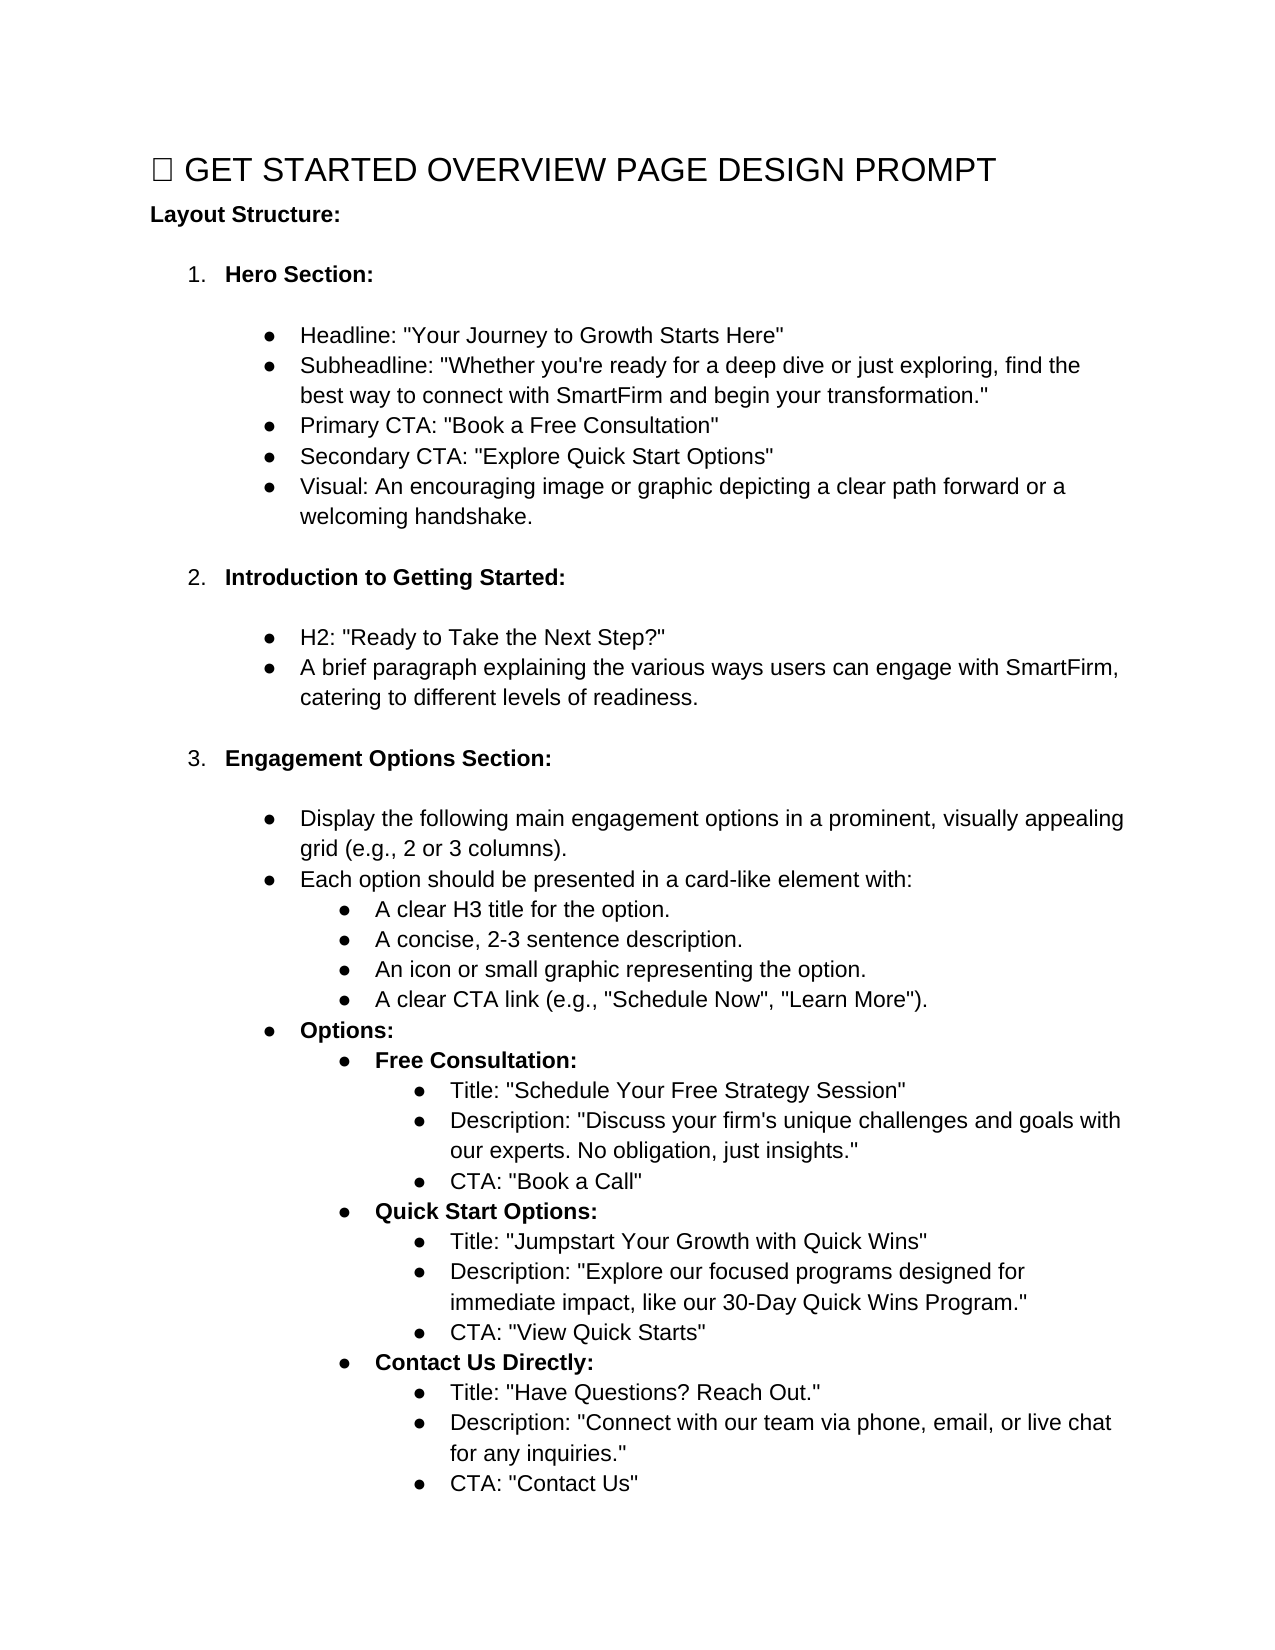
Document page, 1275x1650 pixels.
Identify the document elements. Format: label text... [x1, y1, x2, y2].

list Engagement Options Section: [187, 745, 1125, 771]
list Title: "Jumpstart Your Growth with Quick Wins" [412, 1228, 1125, 1254]
list Secondary CTA: "Explore Quick Start Options" [262, 443, 1125, 469]
list Display the following main engagement options in a prominent, visually appealing grid (e.g., 2 or 3 columns). [262, 805, 1125, 862]
list Quick Start Options: [337, 1198, 1125, 1224]
list Subheadline: "Whether you're ready for a deep dive or just exploring, find the best way to connect with SmartFirm and begin your transformation." [262, 352, 1125, 408]
list CTA: "Contact Us" [412, 1470, 1125, 1496]
list CTA: "View Quick Starts" [412, 1319, 1125, 1345]
list Free Consultation: [337, 1047, 1125, 1073]
list Description: "Explore our focused programs designed for immediate impact, like our 30-Day Quick Wins Program." [412, 1258, 1125, 1315]
list H2: "Ready to Take the Next Step?" [262, 624, 1125, 650]
list Headline: "Your Journey to Growth Starts Here" [262, 322, 1125, 348]
list CTA: "Book a Call" [412, 1168, 1125, 1194]
list Description: "Connect with our team via phone, email, or live chat for any inquiries." [412, 1409, 1125, 1466]
list Title: "Have Questions? Reach Out." [412, 1379, 1125, 1405]
list Options: [262, 1017, 1125, 1043]
text Layout Structure: [150, 201, 1125, 227]
list Visual: An encouraging image or graphic depicting a clear path forward or a welcoming handshake. [262, 473, 1125, 529]
list Each option should be presented in a card-like element with: [262, 866, 1125, 892]
list Description: "Discuss your firm's unique challenges and goals with our experts. No obligation, just insights." [412, 1107, 1125, 1164]
list A concise, 2-3 sentence description. [337, 926, 1125, 952]
subtitle 📄 GET STARTED OVERVIEW PAGE DESIGN PROMPT [150, 150, 1125, 188]
list Introduction to Getting Started: [187, 563, 1125, 590]
list Title: "Schedule Your Free Strategy Session" [412, 1077, 1125, 1103]
list Primary CTA: "Book a Free Consultation" [262, 412, 1125, 439]
list A clear CTA link (e.g., "Schedule Now", "Learn More"). [337, 986, 1125, 1013]
list Contact Us Directly: [337, 1349, 1125, 1375]
list An icon or small graphic representing the option. [337, 956, 1125, 982]
list A clear H3 title for the option. [337, 896, 1125, 922]
list Hero Section: [187, 261, 1125, 288]
list A brief paragraph explaining the various ways users can engage with SmartFirm, catering to different levels of readiness. [262, 654, 1125, 711]
